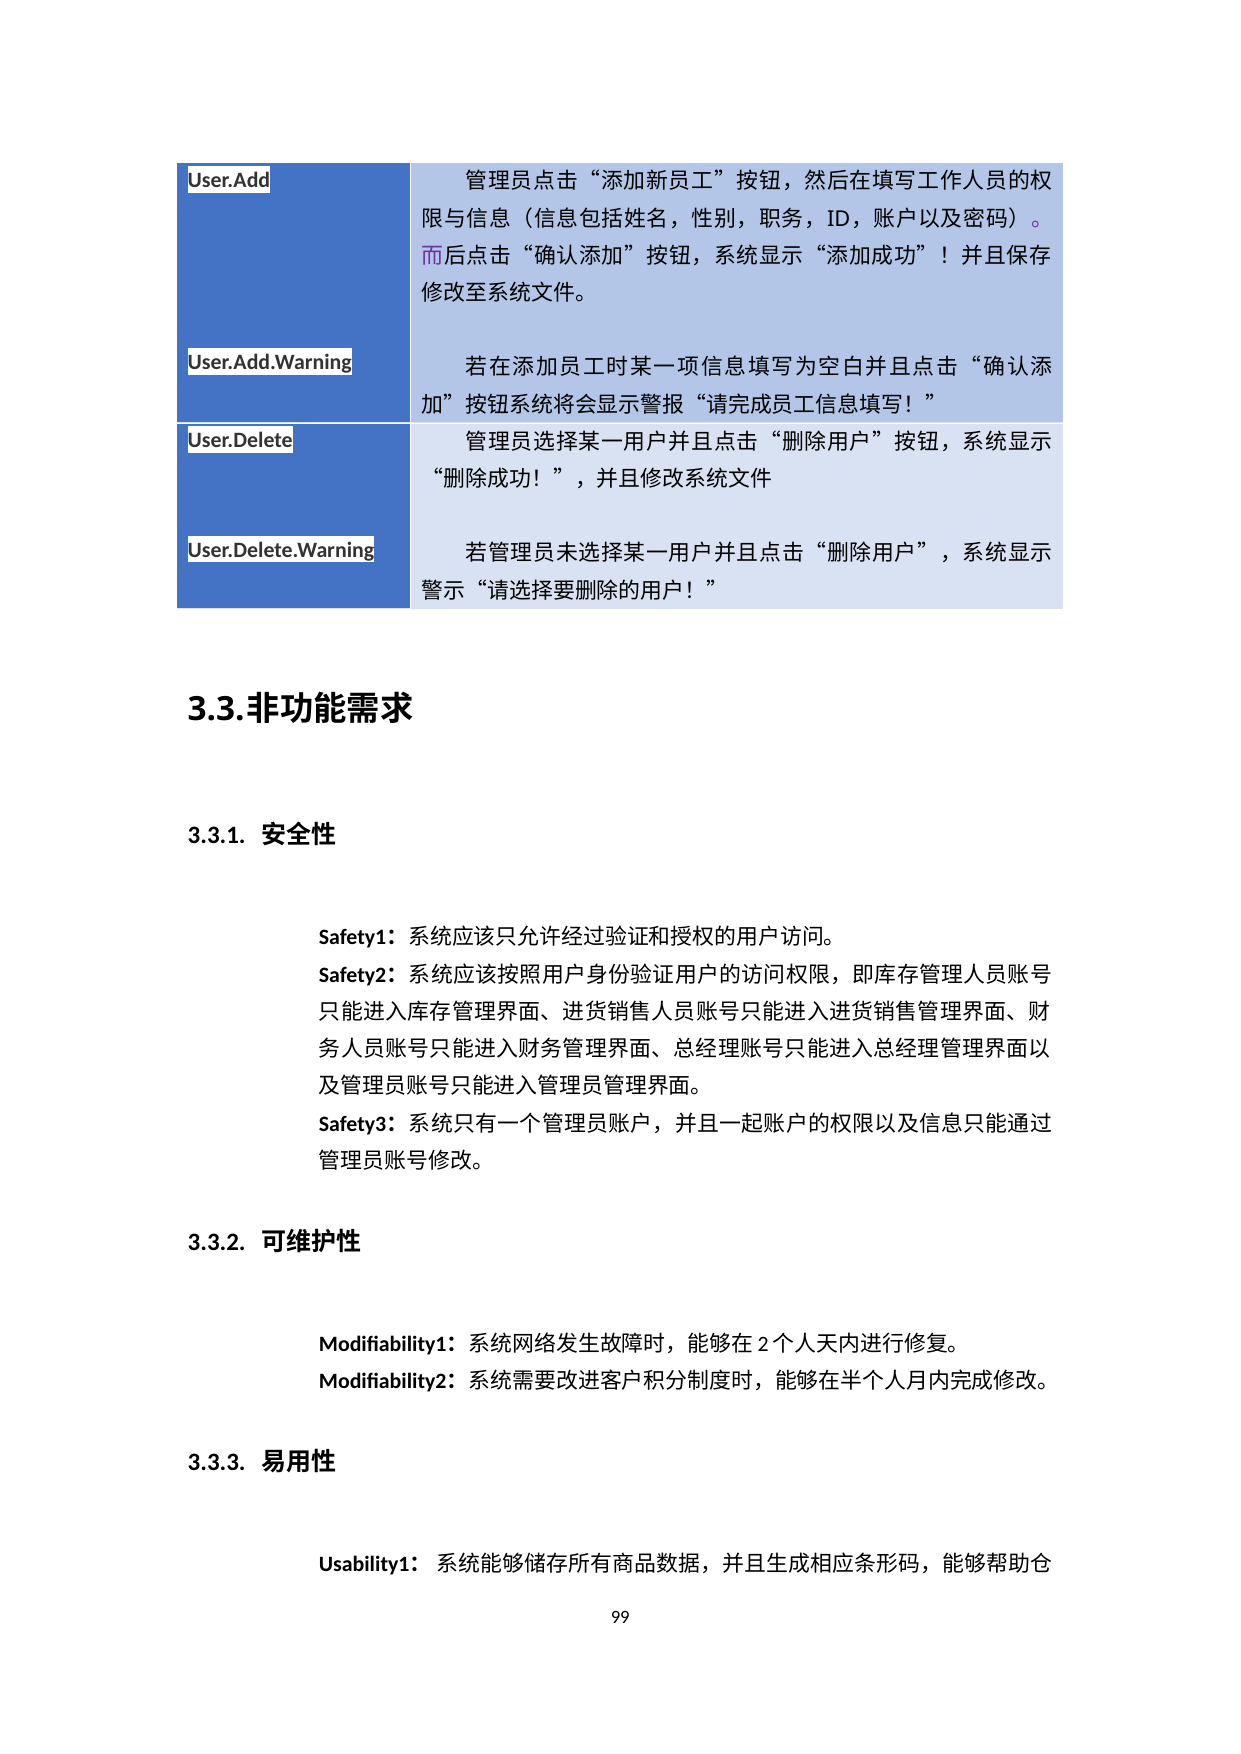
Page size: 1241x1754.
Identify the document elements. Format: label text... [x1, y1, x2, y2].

text Safety3：系统只有一个管理员账户，并且一起账户的权限以及信息只能通过管理员账号修改。 [319, 1105, 1053, 1175]
text Safety2：系统应该按照用户身份验证用户的访问权限，即库存管理人员账号只能进入库存管理界面、进货销售人员账号只能进入进货销售管理界面、财务人员账号只能进入财务管理界面、总经理账号只能进入总经理管理界面以及管理员账号只能进入管理员管理界面。 [319, 956, 1053, 1101]
table_cell 管理员点击“添加新员工”按钮，然后在填写工作人员的权限与信息（信息包括姓名，性别，职务，ID，账户以及密码）。而后点击“确认添加”按钮，系统显示“添加成功”！并且保存修改至系统文件。 若在添加员工时某一项信息填写为空白并且点击“确认添加”按钮系统将会显示警报“请完成员工信息填写！” [411, 163, 1063, 422]
subtitle 非功能需求 [187, 673, 1053, 738]
list Modifiability2：系统需要改进客户积分制度时，能够在半个人月内完成修改。 [270, 1362, 1053, 1395]
list Modifiability1：系统网络发生故障时，能够在2个人天内进行修复。 [270, 1325, 1053, 1358]
table_cell 管理员选择某一用户并且点击“删除用户”按钮，系统显示“删除成功！”，并且修改系统文件 若管理员未选择某一用户并且点击“删除用户”，系统显示警示“请选择要删除的用户！” [411, 424, 1063, 608]
subtitle 安全性 [187, 800, 1053, 865]
subtitle 易用性 [187, 1427, 1053, 1492]
list Safety1：系统应该只允许经过验证和授权的用户访问。 [270, 919, 1053, 951]
table_cell User.Add User.Add.Warning [177, 163, 410, 422]
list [319, 1545, 1053, 1578]
table_cell User.Delete User.Delete.Warning [177, 424, 410, 608]
subtitle 可维护性 [187, 1207, 1053, 1272]
